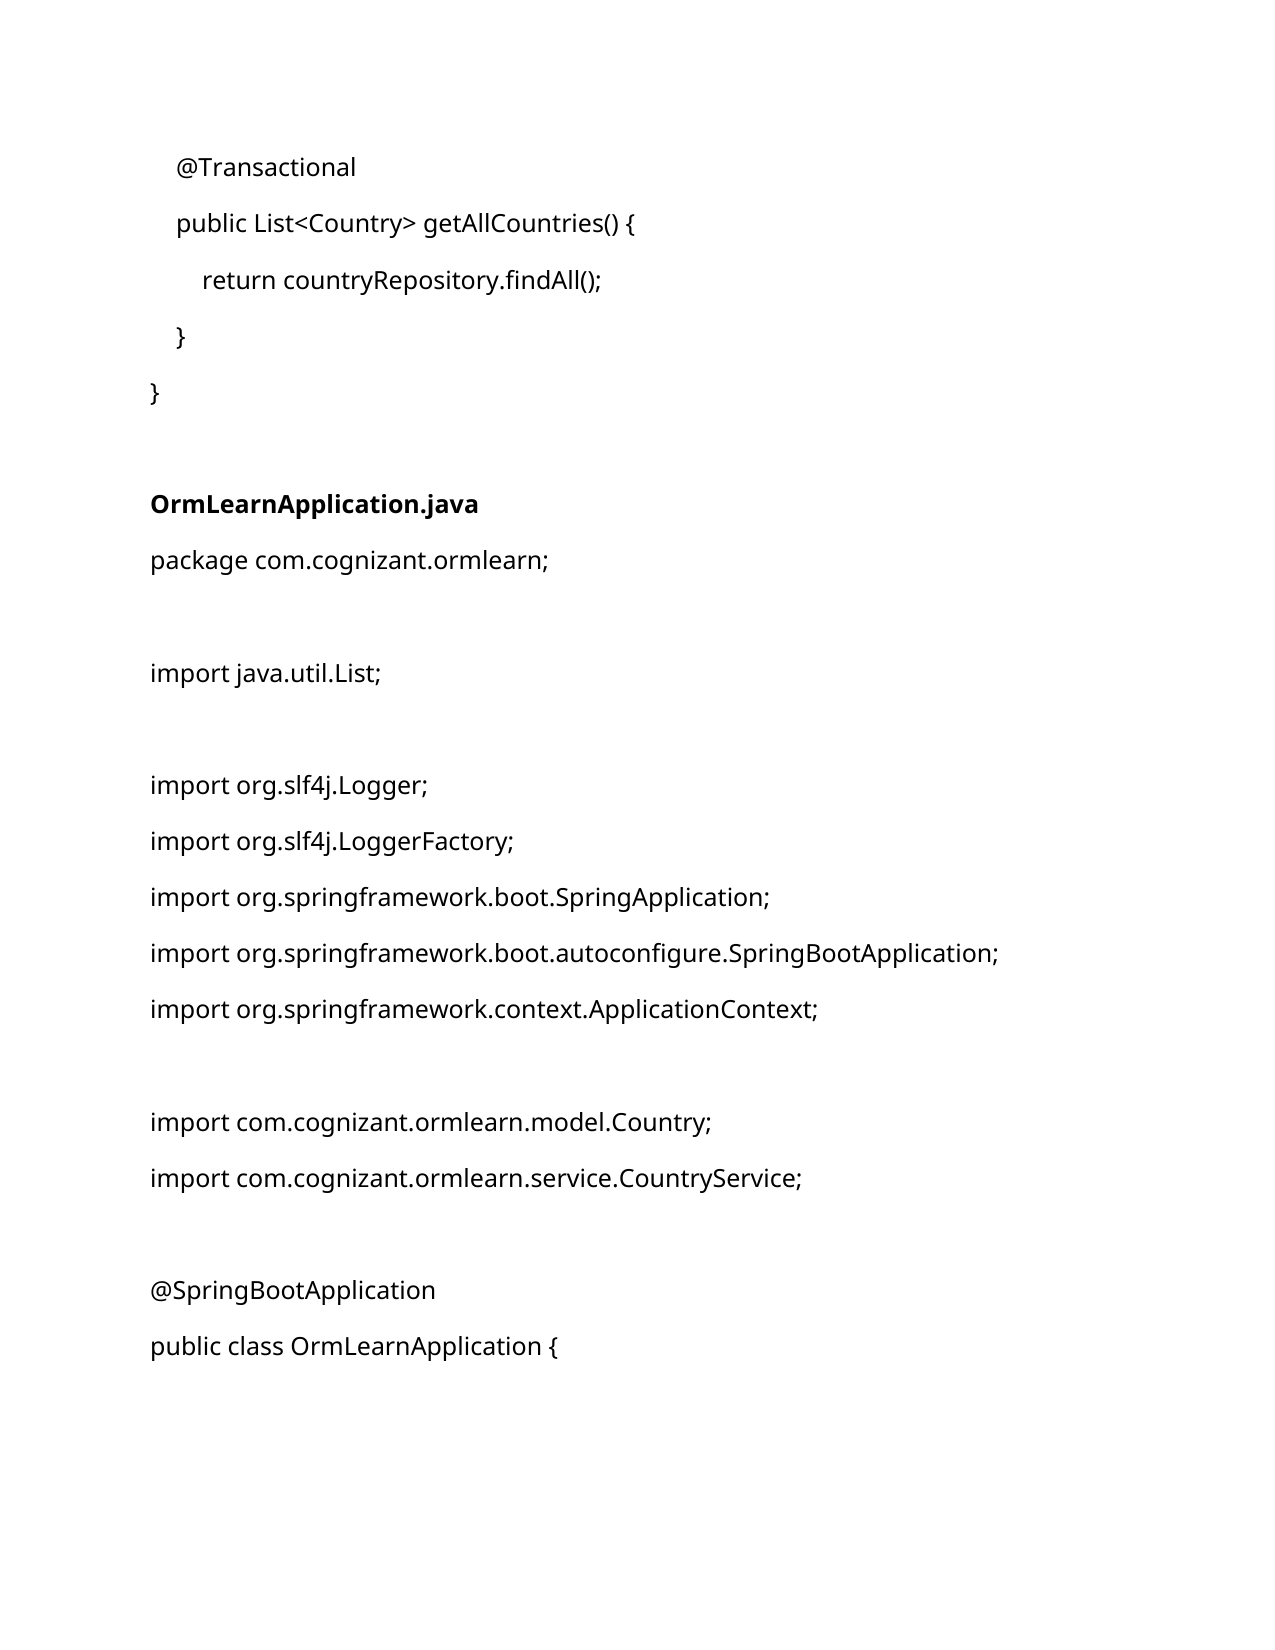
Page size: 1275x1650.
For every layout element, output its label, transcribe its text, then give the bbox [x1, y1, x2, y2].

text package com.cognizant.ormlearn; [150, 543, 1125, 577]
text import com.cognizant.ormlearn.service.CountryService; [150, 1161, 1125, 1195]
text import org.springframework.context.ApplicationContext; [150, 992, 1125, 1026]
text } [150, 374, 1125, 409]
text import org.springframework.boot.autoconfigure.SpringBootApplication; [150, 936, 1125, 970]
text import org.springframework.boot.SpringApplication; [150, 880, 1125, 914]
text import com.cognizant.ormlearn.model.Country; [150, 1104, 1125, 1138]
text import org.slf4j.LoggerFactory; [150, 824, 1125, 858]
text import org.slf4j.Logger; [150, 768, 1125, 802]
text public List<Country> getAllCountries() { [150, 206, 1125, 240]
text OrmLearnApplication.java [150, 487, 1125, 521]
text import java.util.List; [150, 655, 1125, 689]
text @SpringBootApplication [150, 1273, 1125, 1307]
text } [150, 318, 1125, 352]
text return countryRepository.findAll(); [150, 262, 1125, 296]
text public class OrmLearnApplication { [150, 1329, 1125, 1363]
text @Transactional [150, 150, 1125, 184]
